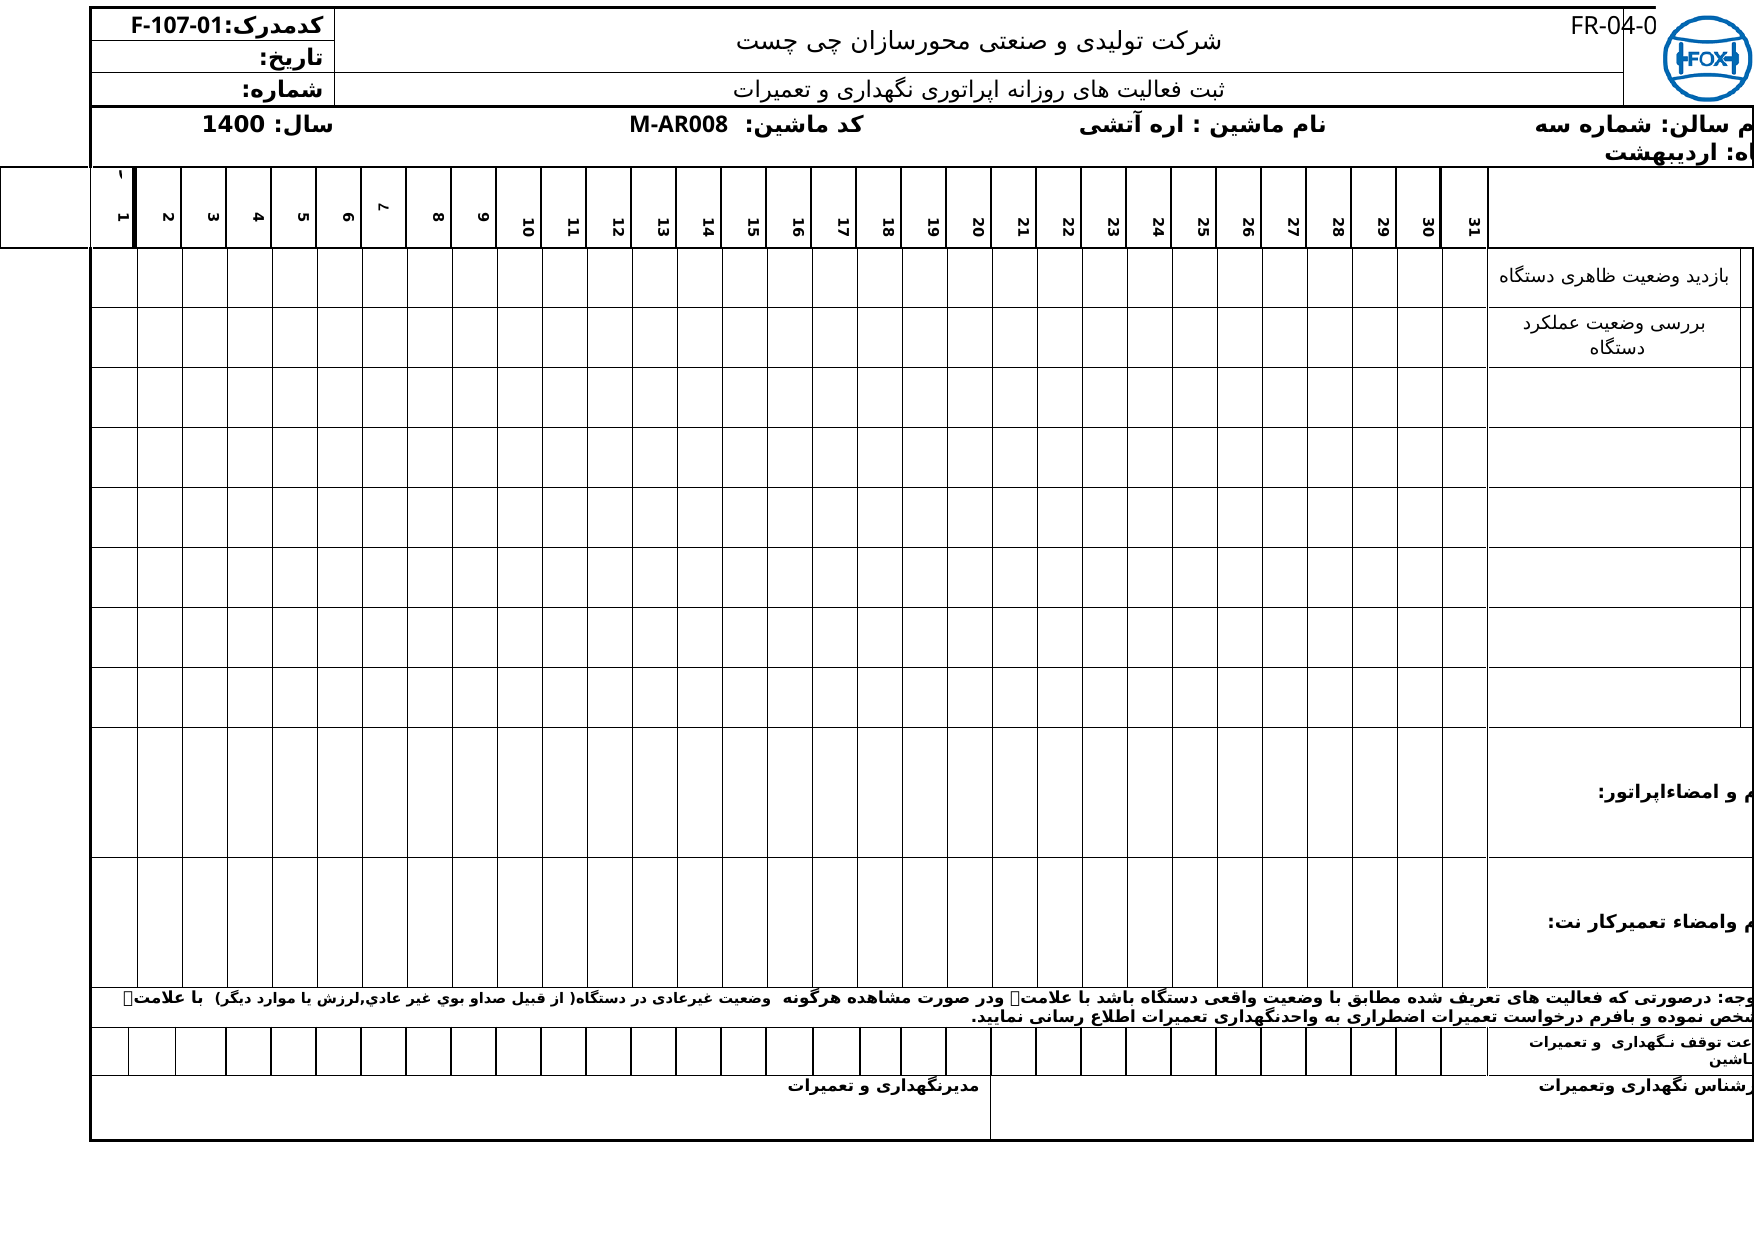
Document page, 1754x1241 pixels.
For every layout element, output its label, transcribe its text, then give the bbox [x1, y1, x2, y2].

table_cell ثبت فعالیت های روزانه اپراتوری نگهداری و تعمیرات [335, 73, 1623, 105]
table_cell [1443, 487, 1487, 547]
table_cell [1038, 428, 1082, 487]
table_cell [1353, 668, 1397, 727]
table_cell [543, 308, 587, 367]
table_cell [273, 728, 317, 857]
table_cell [92, 1028, 128, 1074]
table_cell [273, 548, 317, 607]
table_cell [768, 668, 812, 727]
table_cell [1308, 548, 1352, 607]
table_cell [1488, 667, 1740, 727]
table_cell [1128, 368, 1172, 427]
table_cell [317, 1028, 360, 1074]
table_cell [858, 548, 902, 607]
table_cell [858, 368, 902, 427]
table_cell [1308, 428, 1352, 487]
table_cell [1173, 858, 1217, 987]
table_cell [633, 368, 677, 427]
table_cell [138, 728, 182, 857]
table_cell [1398, 608, 1442, 667]
table_cell [1173, 668, 1217, 727]
table_cell [768, 608, 812, 667]
table_cell [633, 488, 677, 547]
table_cell [993, 548, 1037, 607]
table_cell 12 [587, 168, 630, 247]
table_cell [1443, 857, 1487, 987]
table_cell [408, 308, 452, 367]
table_cell [633, 548, 677, 607]
table_cell [498, 488, 542, 547]
table_cell [498, 428, 542, 487]
table_cell 6 [317, 168, 360, 247]
table_cell 11 [542, 168, 585, 247]
table_cell [903, 249, 947, 307]
table_cell [273, 668, 317, 727]
table_cell [948, 858, 992, 987]
table_cell [1488, 427, 1740, 487]
table_cell [948, 428, 992, 487]
table_cell 17 [812, 168, 855, 247]
table_cell [1263, 428, 1307, 487]
table_cell [408, 548, 452, 607]
table_cell [588, 858, 632, 987]
table_cell [1308, 728, 1352, 857]
table_cell [588, 428, 632, 487]
table_cell [633, 728, 677, 857]
table_cell [228, 308, 272, 367]
table_cell [678, 608, 722, 667]
table_cell [723, 428, 767, 487]
table_cell [92, 548, 137, 607]
table_cell [723, 548, 767, 607]
table_cell [1353, 368, 1397, 427]
table_cell [587, 1028, 630, 1074]
table_cell [723, 249, 767, 307]
table_cell 1 [91, 166, 132, 247]
table_cell [1038, 548, 1082, 607]
table_cell [92, 308, 137, 367]
table_cell [543, 488, 587, 547]
table_cell [138, 368, 182, 427]
table_cell [318, 608, 362, 667]
table_cell [1398, 368, 1442, 427]
table_cell 9 [452, 168, 495, 247]
table_cell [138, 488, 182, 547]
table_cell [183, 728, 227, 857]
table_cell [363, 249, 407, 307]
table_cell [363, 728, 407, 857]
table_cell [318, 368, 362, 427]
table_cell [183, 368, 227, 427]
table_cell [1353, 728, 1397, 857]
table_cell [948, 608, 992, 667]
table_cell [633, 428, 677, 487]
table_cell [1083, 548, 1127, 607]
table_cell [948, 368, 992, 427]
table_cell [1443, 727, 1487, 857]
table_cell [858, 728, 902, 857]
table_cell 25 [1172, 168, 1215, 247]
table_cell نام وامضاء تعمیرکار نت: [1488, 857, 1752, 987]
table_cell [813, 548, 857, 607]
table_cell [273, 308, 317, 367]
table_cell [993, 608, 1037, 667]
table_cell [408, 858, 452, 987]
table_cell [408, 668, 452, 727]
table_cell 22 [1037, 168, 1080, 247]
table_cell [363, 668, 407, 727]
table_cell [632, 1028, 675, 1074]
table_cell [176, 1028, 225, 1074]
table_cell [1443, 367, 1487, 427]
table_cell [948, 548, 992, 607]
table_cell [183, 858, 227, 987]
table_cell [678, 548, 722, 607]
table_cell [228, 368, 272, 427]
table_cell [633, 668, 677, 727]
table_cell 31 [1442, 168, 1487, 247]
table_cell [677, 1028, 720, 1074]
table_cell [1398, 548, 1442, 607]
table_cell [138, 428, 182, 487]
table_cell [722, 1028, 765, 1074]
table_cell [453, 548, 497, 607]
table_cell بررسی وضعیت عملکرد دستگاه [1488, 307, 1740, 367]
table_cell [1308, 858, 1352, 987]
table_cell [1217, 1028, 1260, 1074]
table_cell [1173, 249, 1217, 307]
table_cell [408, 608, 452, 667]
table_cell [993, 668, 1037, 727]
table_cell [1038, 488, 1082, 547]
table_cell [1263, 728, 1307, 857]
table_cell [228, 428, 272, 487]
table_cell [1218, 608, 1262, 667]
table_cell 5 [272, 168, 315, 247]
table_cell [1263, 668, 1307, 727]
table_cell [92, 728, 137, 857]
table_cell [273, 488, 317, 547]
table_cell تاریخ: [92, 41, 334, 72]
table_cell [948, 249, 992, 307]
table_cell [948, 668, 992, 727]
table_cell [1353, 308, 1397, 367]
table_cell [588, 608, 632, 667]
table_cell [1263, 858, 1307, 987]
table_cell [92, 668, 137, 727]
table_cell [363, 368, 407, 427]
table_cell [452, 1028, 495, 1074]
table_cell [138, 249, 182, 307]
table_cell [768, 548, 812, 607]
table_cell 28 [1307, 168, 1350, 247]
table_cell [453, 728, 497, 857]
table_cell [813, 249, 857, 307]
table_cell 15 [722, 168, 765, 247]
table_cell [1353, 858, 1397, 987]
table_cell [1308, 368, 1352, 427]
table_cell [1353, 548, 1397, 607]
table_cell [678, 728, 722, 857]
table_cell [1128, 428, 1172, 487]
table_cell [588, 548, 632, 607]
table_cell [138, 308, 182, 367]
table_cell [273, 249, 317, 307]
table_cell [1398, 249, 1442, 307]
table_cell [1353, 428, 1397, 487]
table_cell [1127, 1028, 1170, 1074]
table_cell [1307, 1028, 1350, 1074]
table_cell [903, 858, 947, 987]
table_cell [363, 858, 407, 987]
table_cell [1038, 308, 1082, 367]
table_cell [92, 247, 137, 307]
table_cell [138, 858, 182, 987]
table_cell [723, 488, 767, 547]
table_cell 8 [407, 168, 450, 247]
table_cell [498, 368, 542, 427]
table_cell [1308, 488, 1352, 547]
table_cell [363, 488, 407, 547]
table_cell [183, 488, 227, 547]
table_cell [273, 858, 317, 987]
table_cell [723, 728, 767, 857]
table_cell 26 [1217, 168, 1260, 247]
table_cell [1218, 368, 1262, 427]
table_cell [723, 858, 767, 987]
table_cell [318, 308, 362, 367]
table_cell [993, 488, 1037, 547]
table_cell [814, 1028, 859, 1074]
table_cell [1128, 249, 1172, 307]
table_cell [903, 428, 947, 487]
table_cell [1083, 308, 1127, 367]
table_cell [228, 548, 272, 607]
table_cell [228, 488, 272, 547]
table_cell [138, 548, 182, 607]
table_cell [318, 488, 362, 547]
table_cell [363, 548, 407, 607]
table_cell [273, 428, 317, 487]
table_cell [1173, 368, 1217, 427]
table_cell [1128, 308, 1172, 367]
table_cell [1443, 667, 1487, 727]
table_cell [1128, 608, 1172, 667]
table_cell [318, 858, 362, 987]
table_cell [588, 368, 632, 427]
table_cell [1083, 488, 1127, 547]
table_cell [138, 668, 182, 727]
table_cell 13 [632, 168, 675, 247]
table_cell [543, 858, 587, 987]
table_cell [408, 428, 452, 487]
table_cell [273, 368, 317, 427]
table_cell [543, 428, 587, 487]
table_cell [273, 608, 317, 667]
table_cell [498, 249, 542, 307]
table_cell [272, 1028, 315, 1074]
table_cell [498, 308, 542, 367]
table_cell [813, 858, 857, 987]
table_cell [408, 368, 452, 427]
table_cell [858, 428, 902, 487]
table_cell [813, 608, 857, 667]
table_cell مدیرنگهداری و تعمیرات [92, 1076, 990, 1139]
table_cell [453, 249, 497, 307]
table_cell [453, 488, 497, 547]
table_cell [1173, 728, 1217, 857]
table_cell [1037, 1028, 1080, 1074]
table_cell [1173, 488, 1217, 547]
table_cell *توجه: درصورتی که فعالیت های تعریف شده مطابق با وضعیت واقعی دستگاه باشد با علامت ودر صورت مشاهده هرگونه وضعیت غیرعادی در دستگاه( از قبيل صداو بوي غير عادي,لرزش يا موارد ديگر) با علامت مشخص نموده و بافرم درخواست تعمیرات اضطراری به واحدنگهداری تعمیرات اطلاع رسانی نمایید. [92, 987, 1752, 1027]
table_cell [813, 368, 857, 427]
table_cell [362, 1028, 405, 1074]
table_cell [228, 608, 272, 667]
table_cell [1353, 488, 1397, 547]
table_cell [993, 858, 1037, 987]
table_cell [993, 308, 1037, 367]
table_cell [1488, 547, 1740, 607]
table_cell [678, 368, 722, 427]
table_cell [858, 249, 902, 307]
table_cell [318, 249, 362, 307]
table_cell 10 [497, 168, 540, 247]
table_cell [129, 1028, 175, 1074]
table_cell [92, 368, 137, 427]
table_cell [903, 668, 947, 727]
table_cell [227, 1028, 270, 1074]
table_cell [1083, 728, 1127, 857]
table_cell [1262, 1028, 1305, 1074]
table_cell [1038, 608, 1082, 667]
table_cell [138, 608, 182, 667]
table_cell [723, 668, 767, 727]
table_cell [1263, 249, 1307, 307]
table_cell [1263, 488, 1307, 547]
table_cell [1082, 1028, 1125, 1074]
table_cell [903, 488, 947, 547]
table_cell [813, 668, 857, 727]
table_cell [1218, 488, 1262, 547]
table_cell [1128, 858, 1172, 987]
table_cell [408, 249, 452, 307]
table_cell [453, 608, 497, 667]
table_header شرکت تولیدی و صنعتی محورسازان چی چست [335, 9, 1623, 72]
table_cell [453, 858, 497, 987]
table_cell [903, 728, 947, 857]
table_cell 16 [767, 168, 810, 247]
table_cell [318, 668, 362, 727]
table_cell [228, 249, 272, 307]
table_cell [858, 488, 902, 547]
table_cell [903, 608, 947, 667]
table_cell [1173, 608, 1217, 667]
table_cell 27 [1262, 168, 1305, 247]
table_cell [498, 668, 542, 727]
table_cell [993, 428, 1037, 487]
table_cell [498, 548, 542, 607]
table_cell [1038, 368, 1082, 427]
table_cell [1218, 308, 1262, 367]
table_cell [1488, 367, 1740, 427]
table_cell 29 [1352, 168, 1395, 247]
table_cell [92, 608, 137, 667]
table_cell [768, 249, 812, 307]
table_cell [1443, 307, 1487, 367]
table_cell [1218, 548, 1262, 607]
table_cell [858, 858, 902, 987]
table_cell [542, 1028, 585, 1074]
table_cell [408, 728, 452, 857]
table_cell [1083, 608, 1127, 667]
table_cell [1263, 368, 1307, 427]
table_cell [1398, 728, 1442, 857]
table_cell [543, 668, 587, 727]
table_cell [1352, 1028, 1395, 1074]
table_cell [902, 1028, 945, 1074]
table_cell [1083, 858, 1127, 987]
table_cell [1263, 308, 1307, 367]
table_cell [1443, 607, 1487, 667]
table_cell [228, 668, 272, 727]
table_cell [678, 858, 722, 987]
table_header کدمدرک:F-107-01 [92, 9, 334, 40]
table_cell [363, 428, 407, 487]
table_cell کارشناس نگهداری وتعمیرات [991, 1075, 1752, 1139]
table_cell شماره: [92, 73, 334, 105]
table_cell [453, 428, 497, 487]
table_cell 30 [1397, 168, 1439, 247]
table_cell [1173, 428, 1217, 487]
table_cell [813, 728, 857, 857]
table_cell [407, 1028, 450, 1074]
table_cell [992, 1028, 1035, 1074]
table_cell [498, 608, 542, 667]
table_cell [543, 608, 587, 667]
table_cell [1083, 249, 1127, 307]
table_cell [1128, 668, 1172, 727]
table_cell [228, 728, 272, 857]
table_cell [588, 308, 632, 367]
table_cell [497, 1028, 540, 1074]
table_cell [633, 249, 677, 307]
table_cell [1488, 487, 1740, 547]
table_header [1624, 9, 1655, 105]
table_cell [588, 488, 632, 547]
picture [1655, 6, 1754, 105]
table_cell [813, 488, 857, 547]
table_cell [768, 488, 812, 547]
table_cell [1218, 858, 1262, 987]
table_cell [498, 728, 542, 857]
table_cell نام سالن: شماره سه نام ماشین : اره آتشی کد ماشین: M-AR008 سال: 1400 ماه: اردیبهشت [92, 108, 1752, 166]
table_cell [768, 308, 812, 367]
table_cell [1308, 249, 1352, 307]
table_cell [92, 488, 137, 547]
table_cell [92, 428, 137, 487]
table_cell [1173, 308, 1217, 367]
table_cell [903, 548, 947, 607]
table_cell [633, 308, 677, 367]
table_cell [1398, 488, 1442, 547]
table_cell [858, 668, 902, 727]
table_cell [633, 608, 677, 667]
table_cell [588, 728, 632, 857]
table_cell نام و امضاءاپراتور: [1488, 727, 1752, 857]
table_cell [1038, 668, 1082, 727]
table_cell [183, 608, 227, 667]
table_cell [678, 488, 722, 547]
table_cell 20 [947, 168, 990, 247]
table_cell [1263, 548, 1307, 607]
table_cell [1443, 247, 1487, 307]
table_cell [1218, 249, 1262, 307]
table_cell [903, 368, 947, 427]
table_cell [1443, 427, 1487, 487]
table_cell 4 [227, 168, 270, 247]
table_cell [1398, 668, 1442, 727]
table_cell 21 [992, 168, 1035, 247]
table_cell [1218, 668, 1262, 727]
table_cell [183, 548, 227, 607]
table_cell [1172, 1028, 1215, 1074]
table_cell [408, 488, 452, 547]
table_cell [183, 308, 227, 367]
table_cell 23 [1082, 168, 1125, 247]
table_cell [1308, 608, 1352, 667]
table_cell [993, 368, 1037, 427]
table_cell [1488, 607, 1740, 667]
table_cell [723, 308, 767, 367]
table_cell [1308, 308, 1352, 367]
table_cell [1128, 728, 1172, 857]
table_cell [948, 728, 992, 857]
table_cell [1083, 668, 1127, 727]
table_cell [453, 308, 497, 367]
table_cell [947, 1028, 990, 1074]
table_cell [1308, 668, 1352, 727]
table_cell [1398, 428, 1442, 487]
table_cell [993, 249, 1037, 307]
table_cell [1353, 249, 1397, 307]
table_cell [1263, 608, 1307, 667]
table_cell [183, 428, 227, 487]
table_cell [858, 608, 902, 667]
table_cell [858, 308, 902, 367]
table_cell [633, 858, 677, 987]
table_cell 3 [182, 168, 225, 247]
table_cell [768, 858, 812, 987]
table_cell [1128, 488, 1172, 547]
table_cell [1398, 308, 1442, 367]
table_cell [1038, 249, 1082, 307]
table_cell [92, 858, 137, 987]
table_cell [723, 368, 767, 427]
table_cell 14 [677, 168, 720, 247]
table_cell بازدید وضعیت ظاهری دستگاه [1488, 249, 1740, 307]
table_cell [498, 858, 542, 987]
table_cell 7 [362, 168, 405, 247]
table_cell [363, 608, 407, 667]
table_cell 19 [902, 168, 945, 247]
table_cell [318, 548, 362, 607]
table_cell [993, 728, 1037, 857]
table_cell [1173, 548, 1217, 607]
table_cell [723, 608, 767, 667]
table_cell [1443, 547, 1487, 607]
table_cell [183, 668, 227, 727]
table_cell [1083, 368, 1127, 427]
table_cell [1397, 1028, 1440, 1074]
table_cell [678, 668, 722, 727]
table_cell [678, 428, 722, 487]
table_cell [318, 728, 362, 857]
table_cell [768, 368, 812, 427]
table_cell [453, 368, 497, 427]
table_cell [1038, 728, 1082, 857]
table_cell 2 [137, 168, 180, 247]
table_cell [1218, 428, 1262, 487]
table_cell [1218, 728, 1262, 857]
table_cell [1353, 608, 1397, 667]
table_cell [543, 548, 587, 607]
table_cell [948, 488, 992, 547]
table_cell [678, 249, 722, 307]
table_cell [363, 308, 407, 367]
table_cell [948, 308, 992, 367]
table_cell [318, 428, 362, 487]
table_cell [588, 249, 632, 307]
table_cell [228, 858, 272, 987]
table_cell [768, 728, 812, 857]
table_cell [1083, 428, 1127, 487]
table_cell [903, 308, 947, 367]
table_cell [183, 249, 227, 307]
table_cell [768, 428, 812, 487]
table_cell [588, 668, 632, 727]
table_cell [813, 308, 857, 367]
table_cell [1398, 858, 1442, 987]
table_cell [543, 249, 587, 307]
table_cell [1442, 1027, 1487, 1074]
table_cell [767, 1028, 812, 1074]
table_cell [1038, 858, 1082, 987]
table_cell ساعت توقف نـگهداری و تعمیرات مـــاشین [1488, 1027, 1752, 1074]
table_cell [453, 668, 497, 727]
table_cell [1128, 548, 1172, 607]
table_cell [861, 1028, 900, 1074]
table_cell [678, 308, 722, 367]
table_cell [813, 428, 857, 487]
table_cell [543, 728, 587, 857]
table_cell 18 [857, 168, 900, 247]
table_cell 24 [1127, 168, 1170, 247]
table_cell [543, 368, 587, 427]
